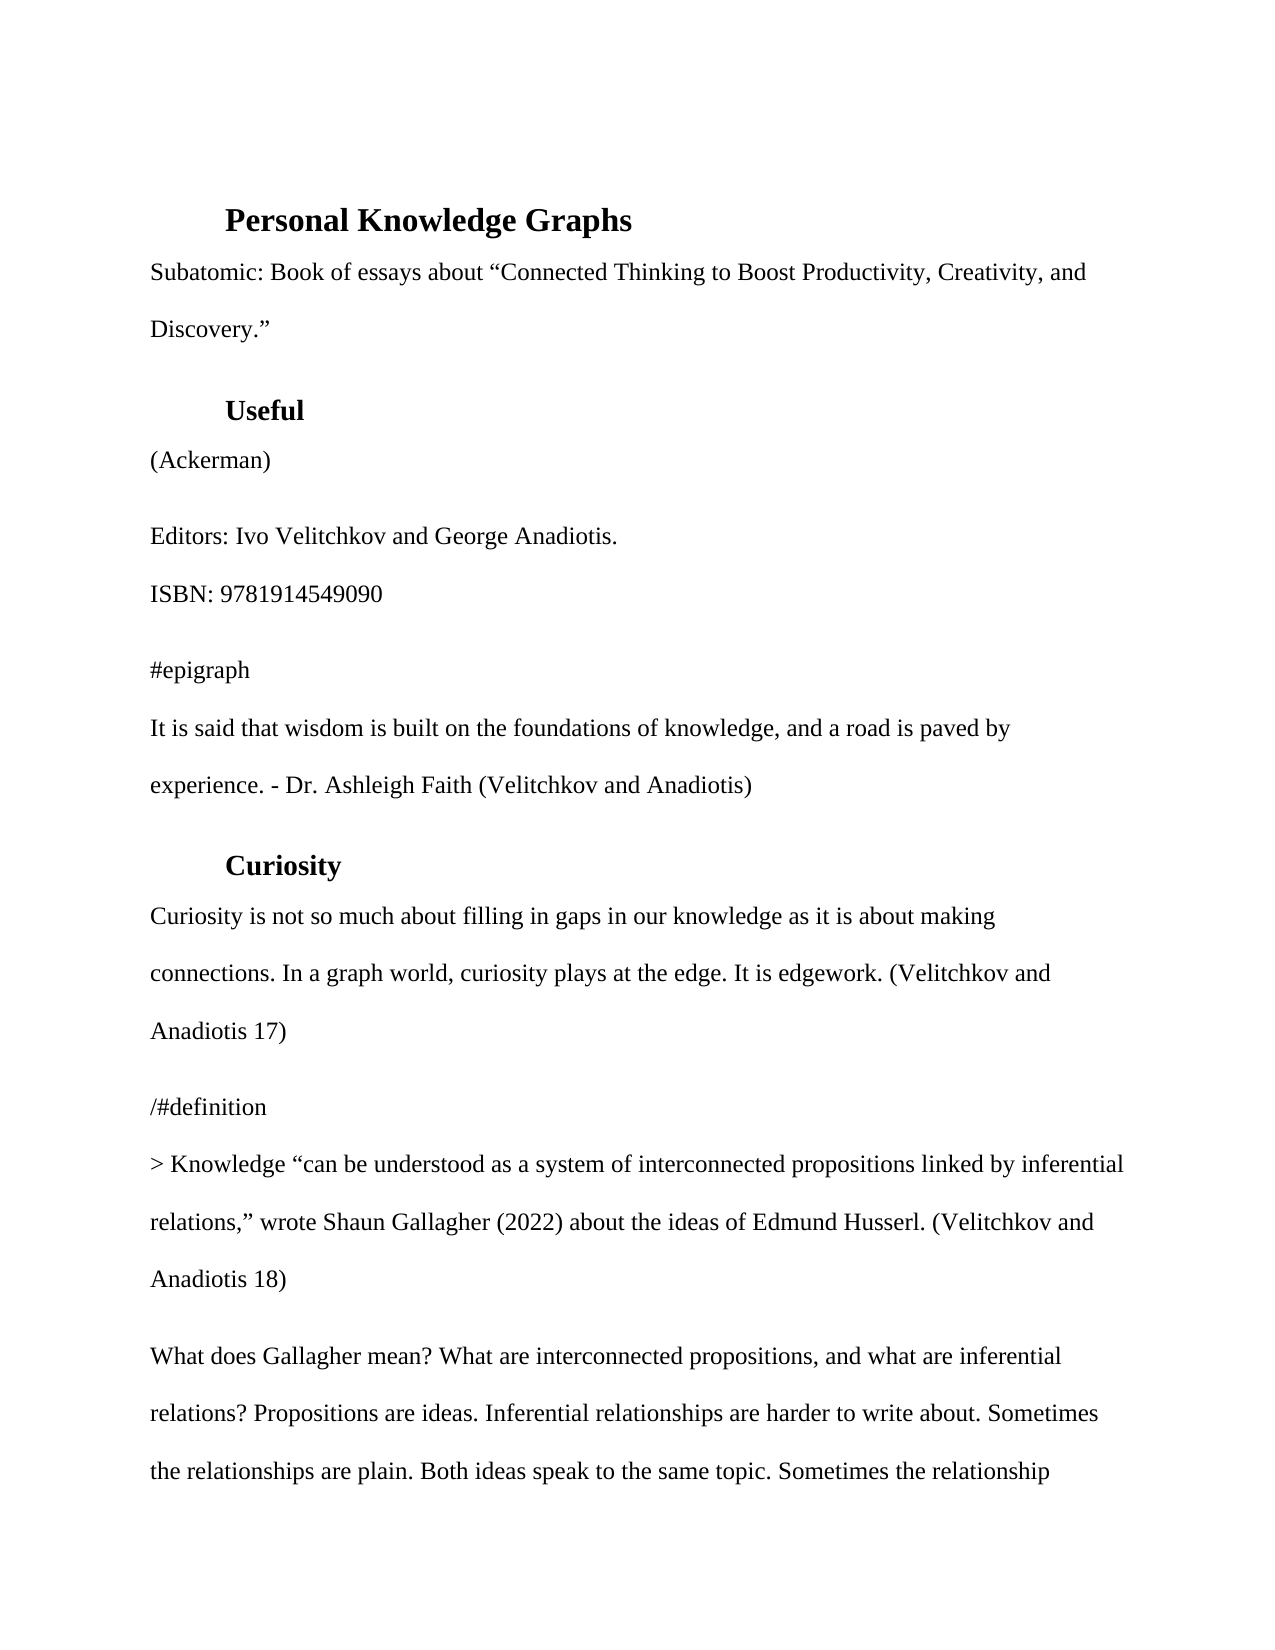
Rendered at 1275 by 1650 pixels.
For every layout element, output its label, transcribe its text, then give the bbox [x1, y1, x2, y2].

text Editors: Ivo Velitchkov and George Anadiotis. ISBN: 9781914549090 [150, 521, 1125, 608]
text Subatomic: Book of essays about “Connected Thinking to Boost Productivity, Creativity, and Discovery.” [150, 257, 1125, 343]
subtitle Useful [150, 393, 1125, 426]
subtitle Personal Knowledge Graphs [150, 200, 1125, 238]
text (Ackerman) [150, 445, 1125, 474]
text #epigraph It is said that wisdom is built on the foundations of knowledge, and a road is paved by experience. - Dr. Ashleigh Faith (Velitchkov and Anadiotis) [150, 655, 1125, 799]
text /#definition > Knowledge “can be understood as a system of interconnected propositions linked by inferential relations,” wrote Shaun Gallagher (2022) about the ideas of Edmund Husserl. (Velitchkov and Anadiotis 18) [150, 1092, 1125, 1293]
subtitle Curiosity [150, 848, 1125, 882]
text Curiosity is not so much about filling in gaps in our knowledge as it is about making connections. In a graph world, curiosity plays at the edge. It is edgework. (Velitchkov and Anadiotis 17) [150, 901, 1125, 1044]
